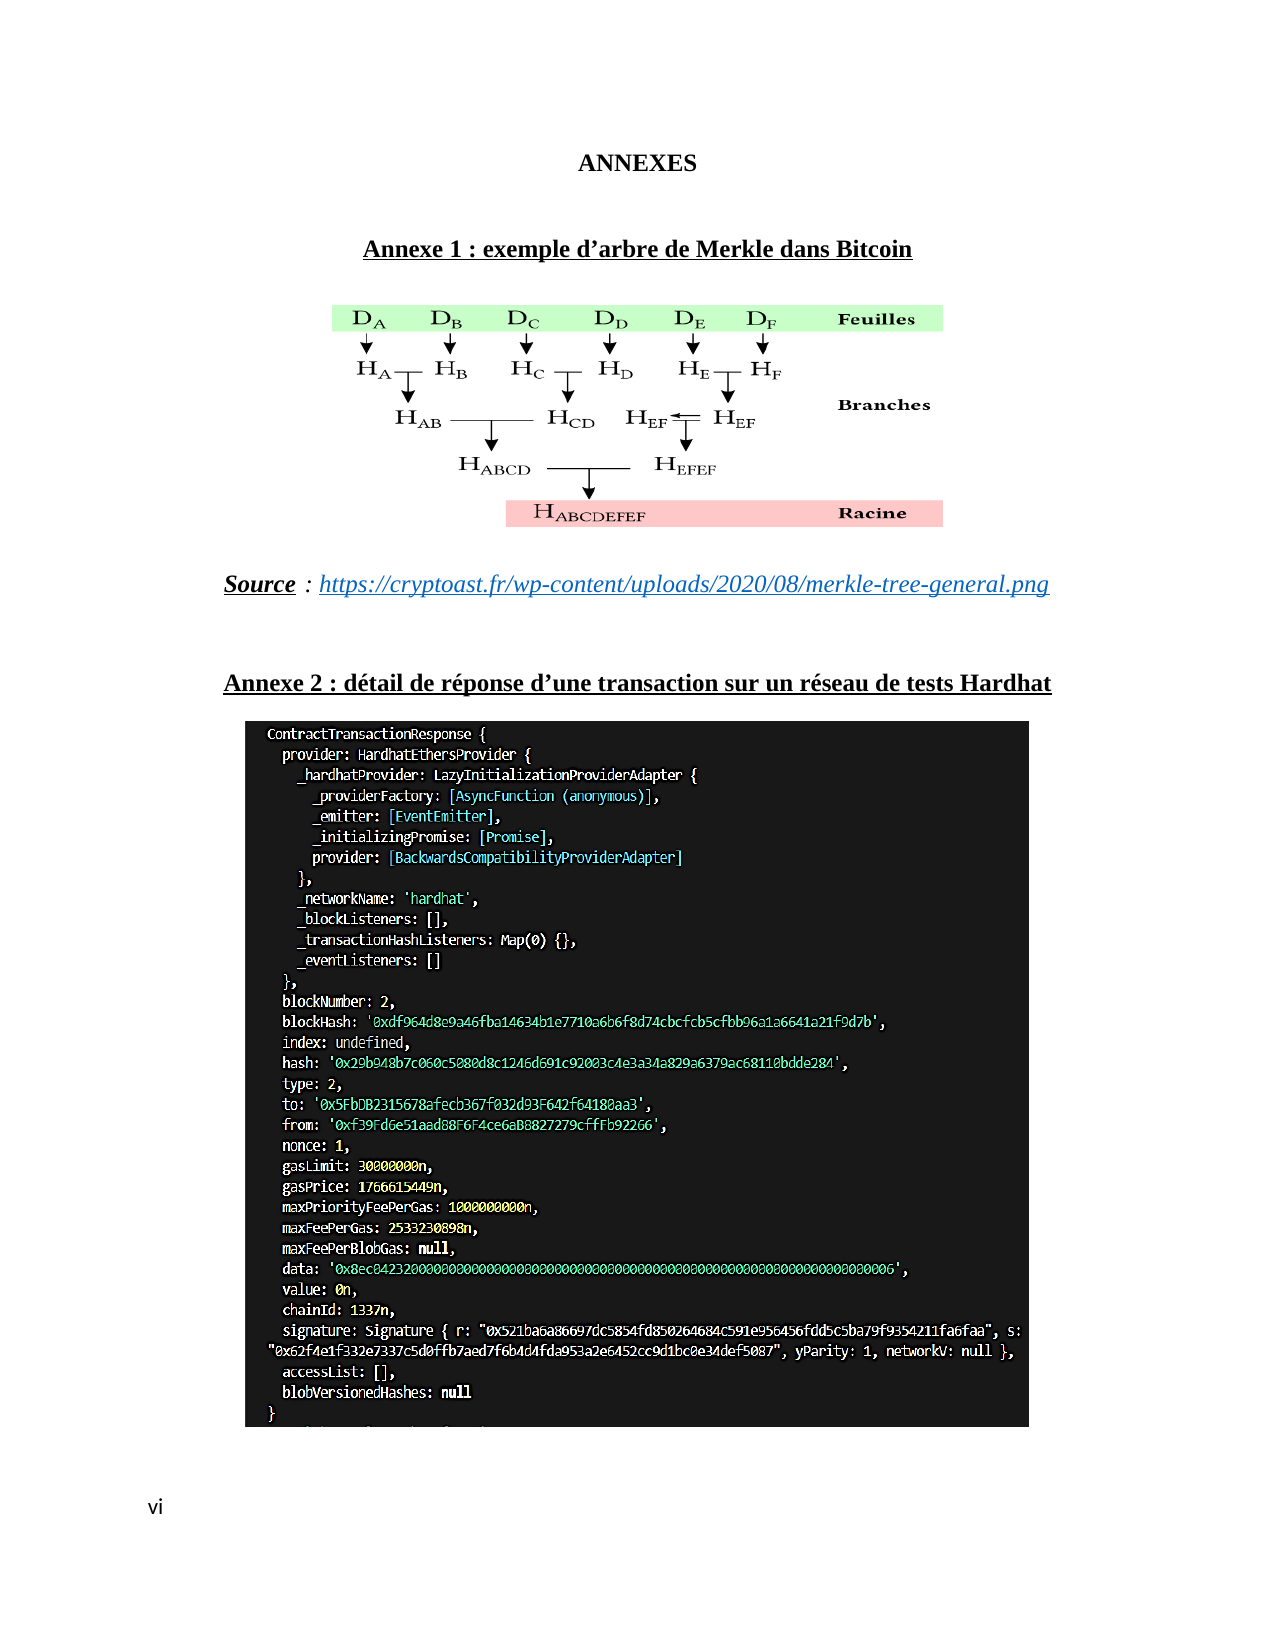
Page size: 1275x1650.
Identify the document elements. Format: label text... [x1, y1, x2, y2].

picture [245, 721, 1029, 1427]
text Annexe 1 : exemple d’arbre de Merkle dans Bitcoin [148, 234, 1127, 263]
text Annexe 2 : détail de réponse d’une transaction sur un réseau de tests Hardhat [148, 668, 1127, 697]
text Source : https://cryptoast.fr/wp-content/uploads/2020/08/merkle-tree-general.png [148, 569, 1127, 597]
text ANNEXES [148, 148, 1127, 176]
picture [309, 281, 966, 550]
